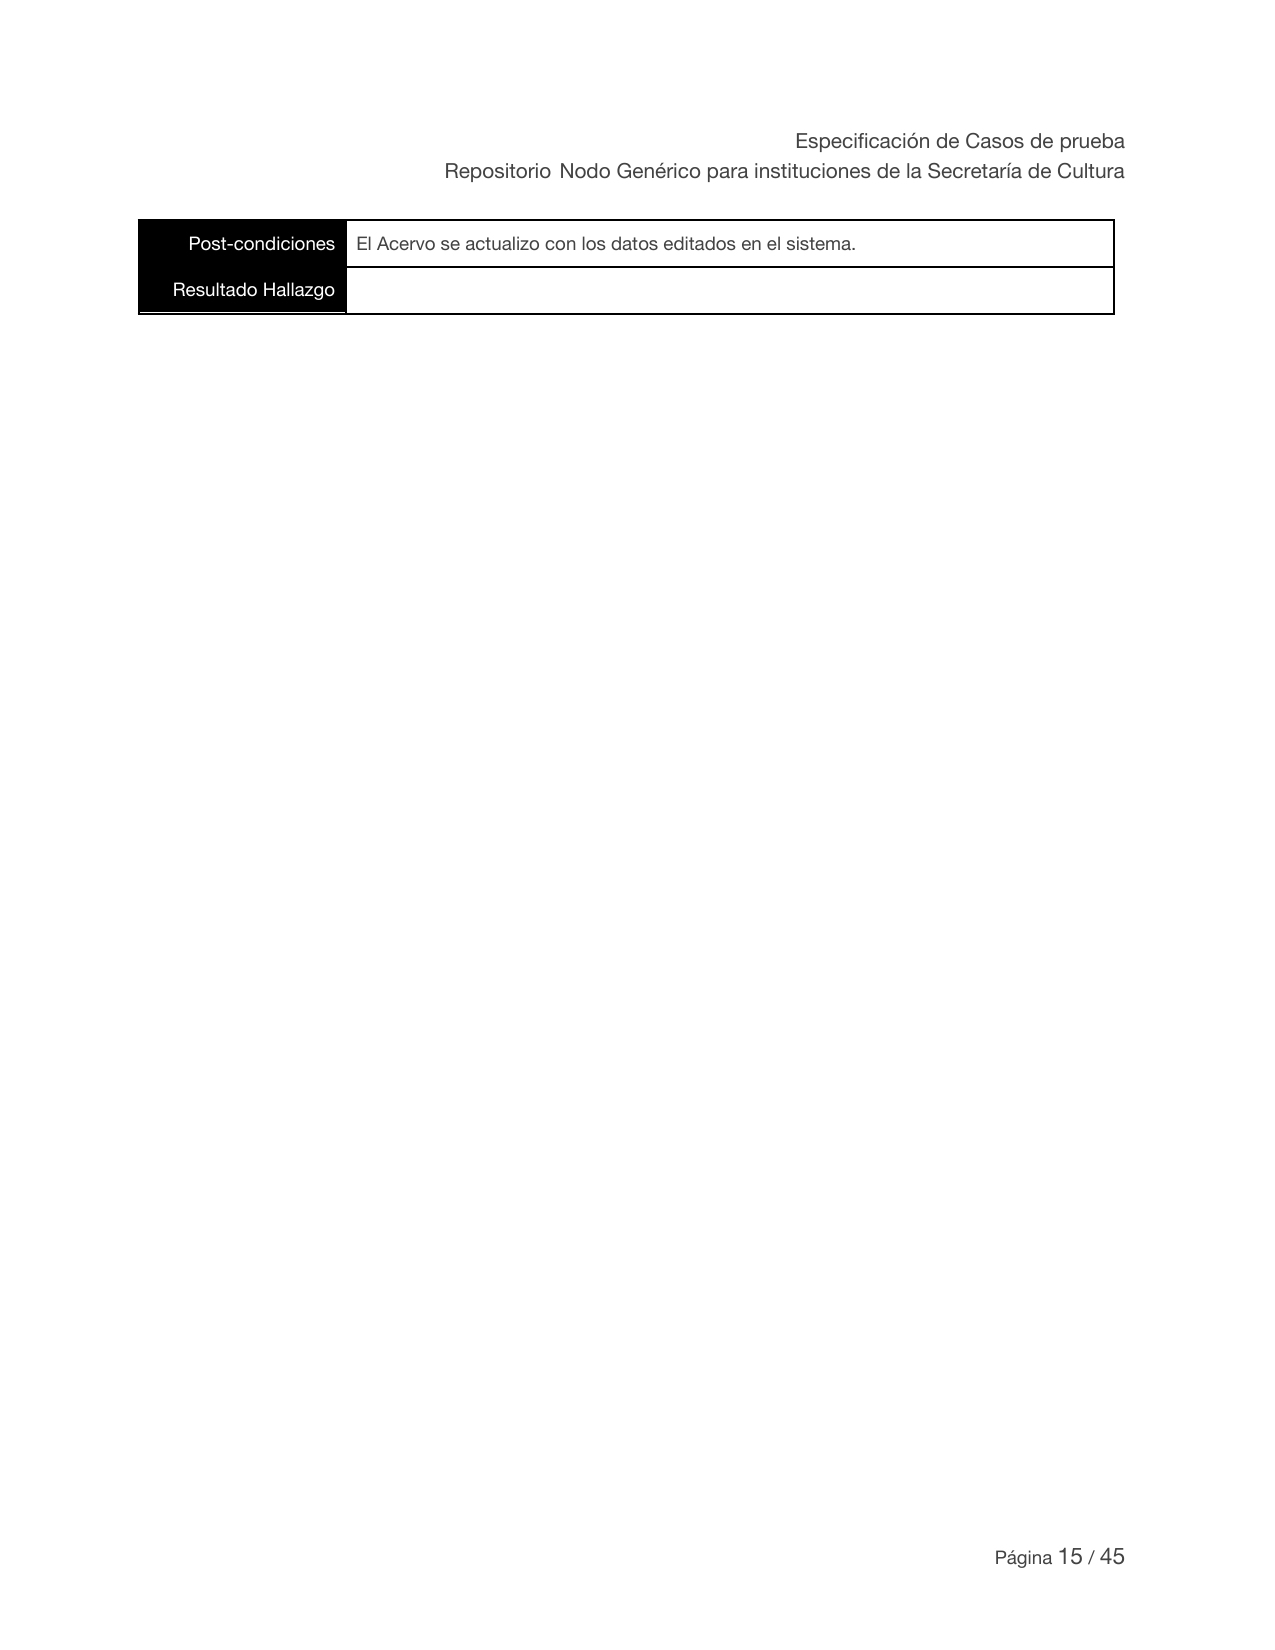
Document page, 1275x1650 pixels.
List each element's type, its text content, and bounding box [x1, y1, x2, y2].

table_cell Resultado Hallazgo [140, 268, 345, 312]
table_cell El Acervo se actualizo con los datos editados en el sistema. [347, 221, 1113, 266]
table_cell [347, 268, 1113, 312]
table_cell Post-condiciones [140, 221, 345, 266]
